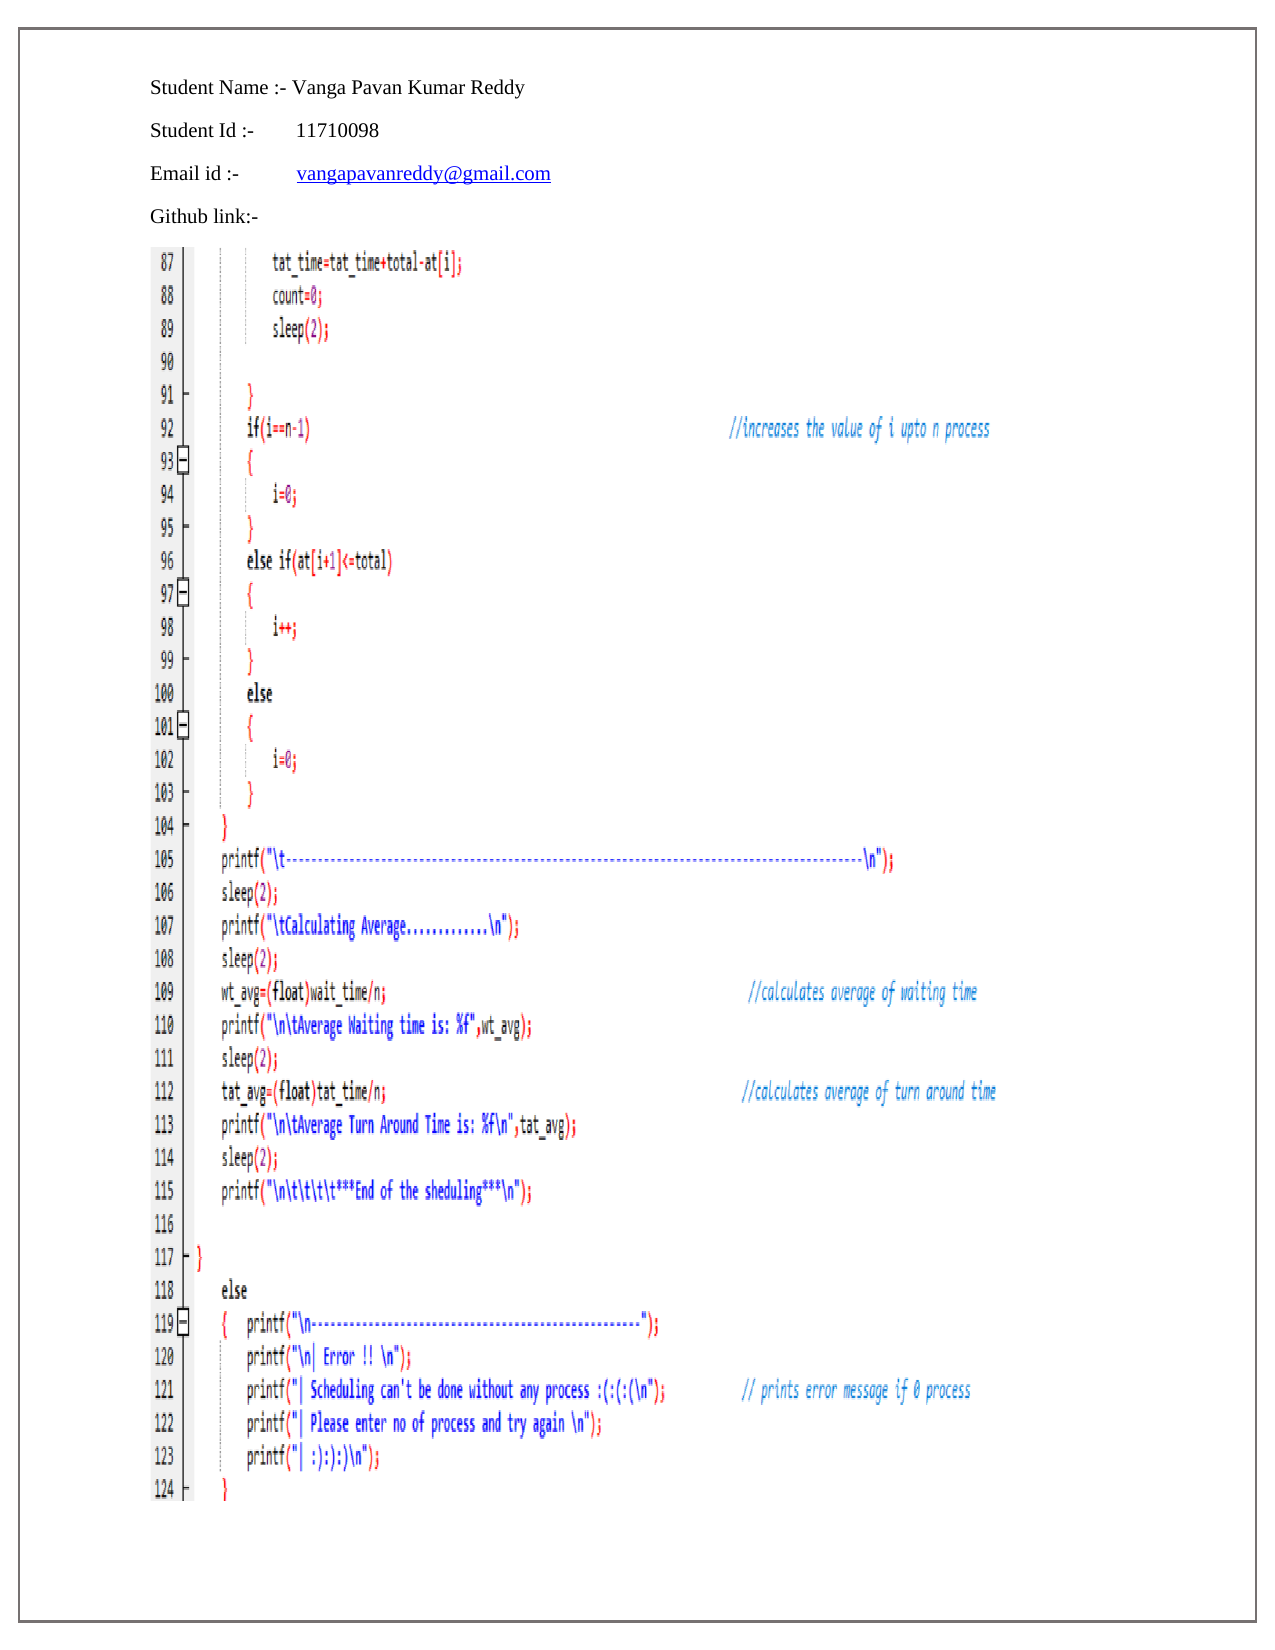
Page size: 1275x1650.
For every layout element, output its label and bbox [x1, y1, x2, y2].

picture [150, 247, 1125, 1501]
